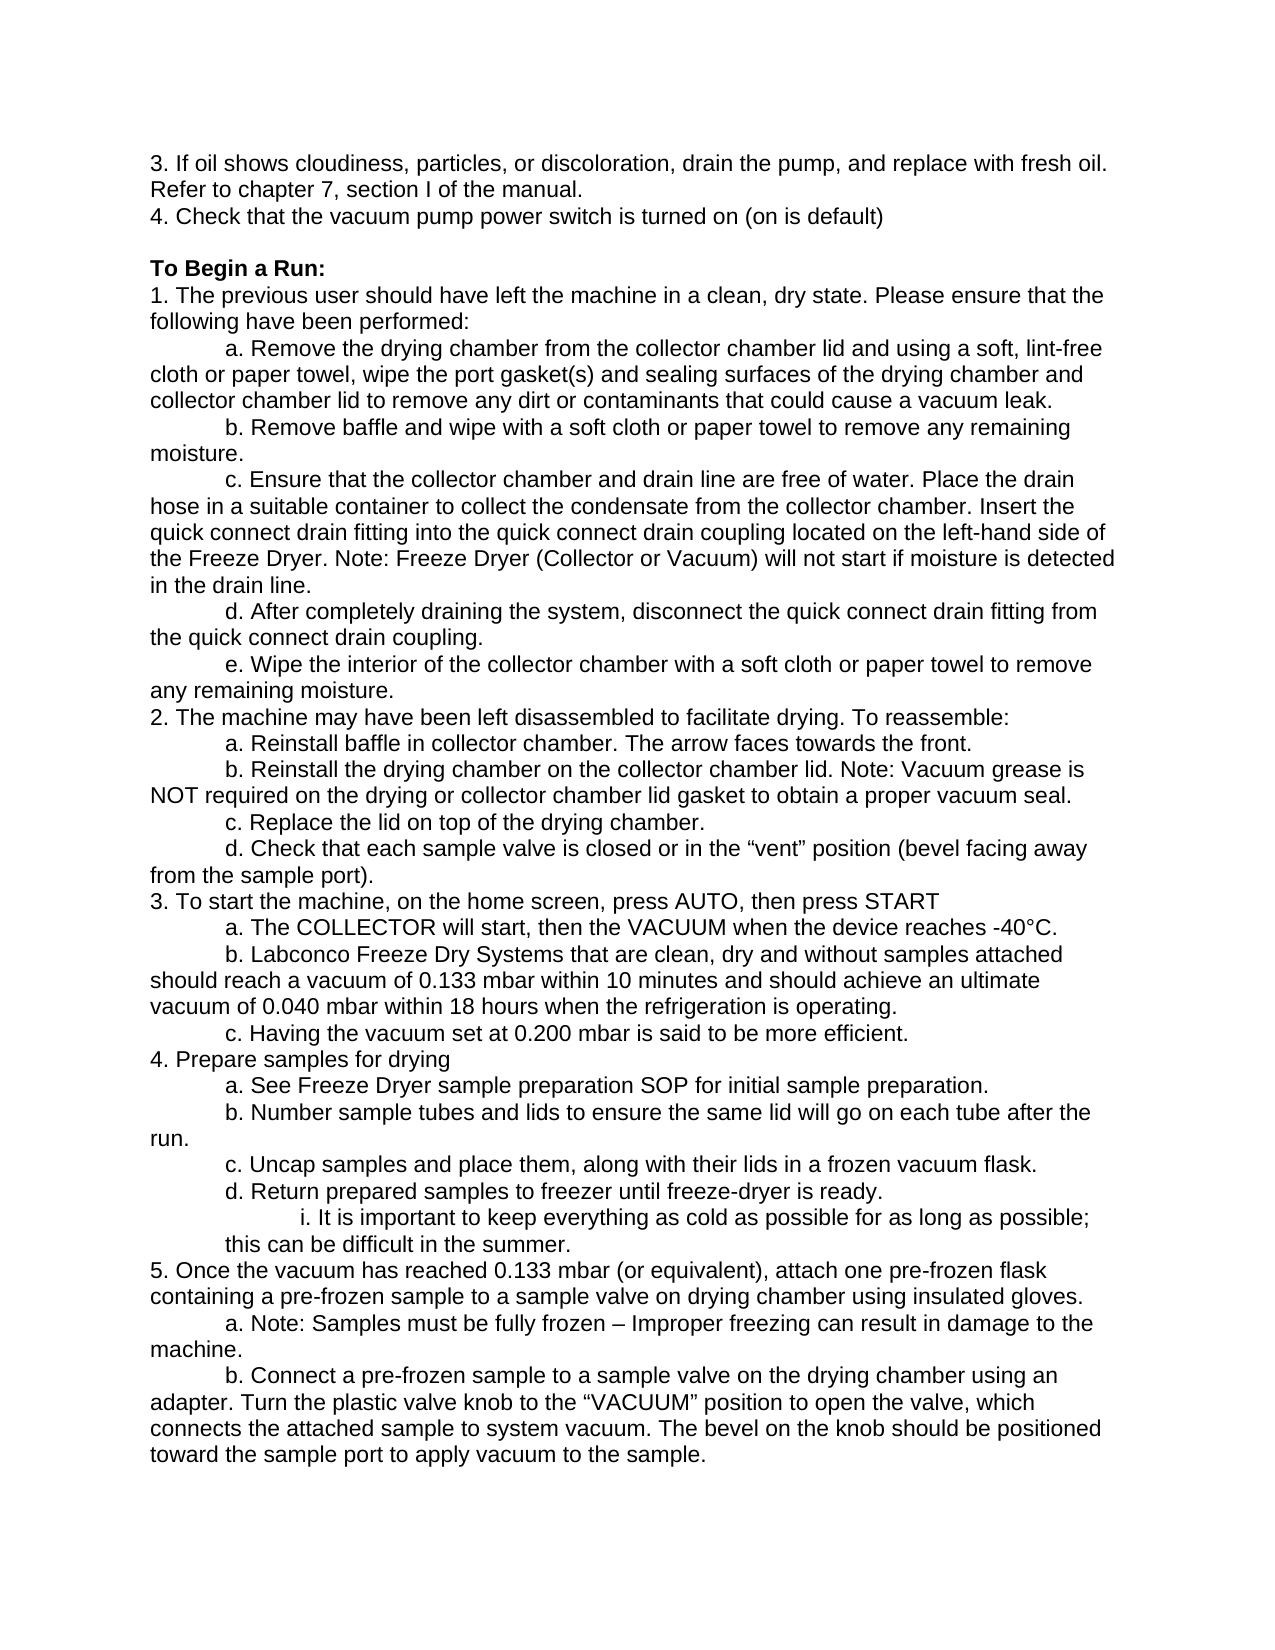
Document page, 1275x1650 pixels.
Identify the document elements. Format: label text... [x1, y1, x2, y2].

text d. Return prepared samples to freezer until freeze-dryer is ready. [150, 1178, 1125, 1204]
text a. Remove the drying chamber from the collector chamber lid and using a soft, lint-free cloth or paper towel, wipe the port gasket(s) and sealing surfaces of the drying chamber and collector chamber lid to remove any dirt or contaminants that could cause a vacuum leak. [150, 334, 1125, 413]
text b. Connect a pre-frozen sample to a sample valve on the drying chamber using an adapter. Turn the plastic valve knob to the “VACUUM” position to open the valve, which connects the attached sample to system vacuum. The bevel on the knob should be positioned toward the sample port to apply vacuum to the sample. [150, 1362, 1125, 1468]
text 3. To start the machine, on the home screen, press AUTO, then press START [150, 888, 1125, 914]
text e. Wipe the interior of the collector chamber with a soft cloth or paper towel to remove any remaining moisture. [150, 651, 1125, 703]
text c. Having the vacuum set at 0.200 mbar is said to be more efficient. [150, 1020, 1125, 1046]
text 1. The previous user should have left the machine in a clean, dry state. Please ensure that the following have been performed: [150, 282, 1125, 334]
text 2. The machine may have been left disassembled to facilitate drying. To reassemble: [150, 703, 1125, 730]
text To Begin a Run: [150, 255, 1125, 282]
text c. Ensure that the collector chamber and drain line are free of water. Place the drain hose in a suitable container to collect the condensate from the collector chamber. Insert the quick connect drain fitting into the quick connect drain coupling located on the left-hand side of the Freeze Dryer. Note: Freeze Dryer (Collector or Vacuum) will not start if moisture is detected in the drain line. [150, 466, 1125, 598]
text d. Check that each sample valve is closed or in the “vent” position (bevel facing away from the sample port). [150, 835, 1125, 888]
text a. The COLLECTOR will start, then the VACUUM when the device reaches -40°C. [150, 914, 1125, 941]
text b. Reinstall the drying chamber on the collector chamber lid. Note: Vacuum grease is NOT required on the drying or collector chamber lid gasket to obtain a proper vacuum seal. [150, 756, 1125, 809]
text i. It is important to keep everything as cold as possible for as long as possible; this can be difficult in the summer. [225, 1204, 1125, 1257]
text a. Note: Samples must be fully frozen – Improper freezing can result in damage to the machine. [150, 1309, 1125, 1362]
text b. Number sample tubes and lids to ensure the same lid will go on each tube after the run. [150, 1099, 1125, 1151]
text d. After completely draining the system, disconnect the quick connect drain fitting from the quick connect drain coupling. [150, 598, 1125, 651]
text b. Labconco Freeze Dry Systems that are clean, dry and without samples attached should reach a vacuum of 0.133 mbar within 10 minutes and should achieve an ultimate vacuum of 0.040 mbar within 18 hours when the refrigeration is operating. [150, 941, 1125, 1020]
text 3. If oil shows cloudiness, particles, or discoloration, drain the pump, and replace with fresh oil. Refer to chapter 7, section I of the manual. [150, 150, 1125, 203]
text b. Remove baffle and wipe with a soft cloth or paper towel to remove any remaining moisture. [150, 413, 1125, 466]
text a. Reinstall baffle in collector chamber. The arrow faces towards the front. [150, 730, 1125, 756]
text a. See Freeze Dryer sample preparation SOP for initial sample preparation. [150, 1072, 1125, 1099]
text 5. Once the vacuum has reached 0.133 mbar (or equivalent), attach one pre-frozen flask containing a pre-frozen sample to a sample valve on drying chamber using insulated gloves. [150, 1257, 1125, 1309]
text 4. Prepare samples for drying [150, 1046, 1125, 1072]
text 4. Check that the vacuum pump power switch is turned on (on is default) [150, 203, 1125, 229]
text c. Replace the lid on top of the drying chamber. [150, 809, 1125, 835]
text c. Uncap samples and place them, along with their lids in a frozen vacuum flask. [150, 1151, 1125, 1178]
